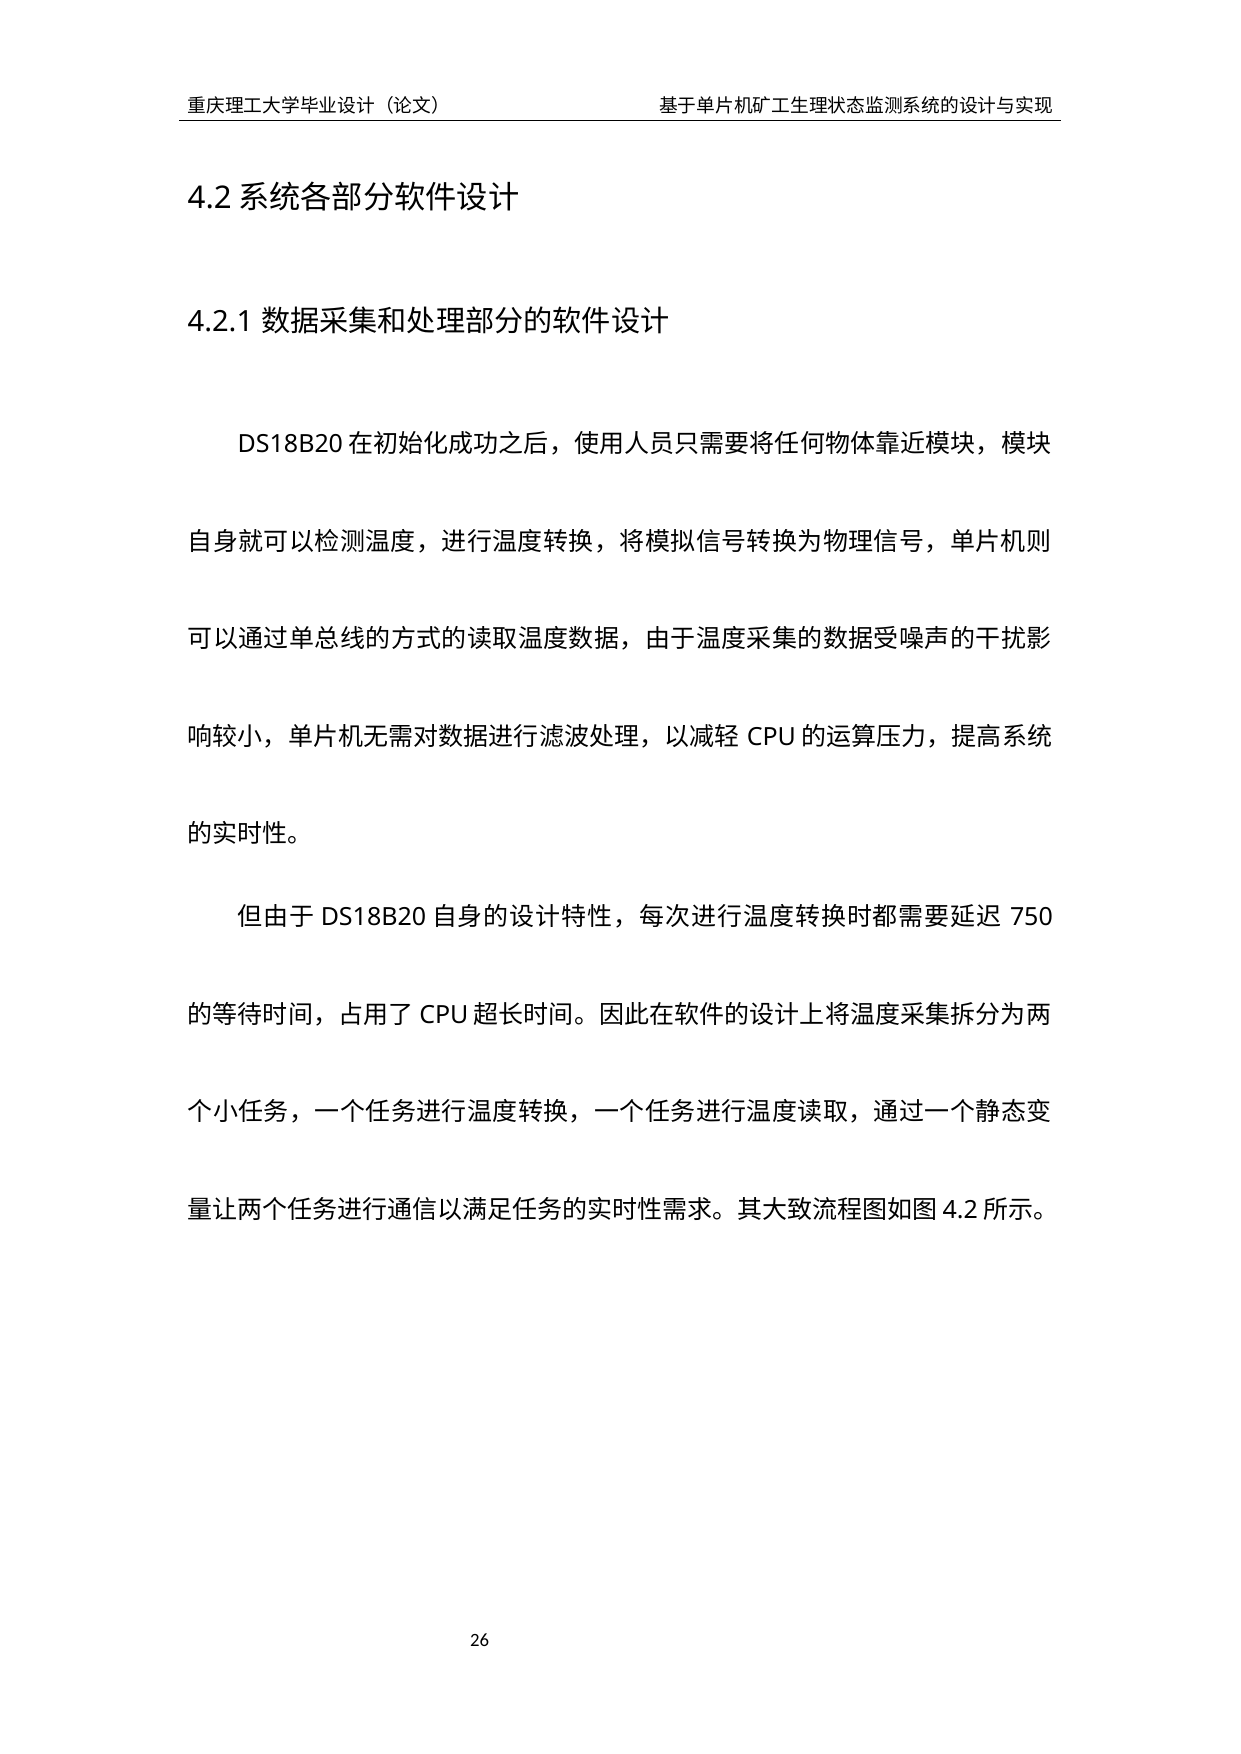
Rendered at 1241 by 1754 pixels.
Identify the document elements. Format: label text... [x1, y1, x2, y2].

subtitle 4.2.1 数据采集和处理部分的软件设计 [187, 287, 1053, 352]
subtitle 4.2系统各部分软件设计 [187, 162, 1053, 227]
list 但由于DS18B20自身的设计特性，每次进行温度转换时都需要延迟750的等待时间，占用了CPU超长时间。因此在软件的设计上将温度采集拆分为两个小任务，一个任务进行温度转换，一个任务进行温度读取，通过一个静态变量让两个任务进行通信以满足任务的实时性需求。其大致流程图如图4.2所示。 [187, 882, 1053, 1240]
list DS18B20在初始化成功之后，使用人员只需要将任何物体靠近模块，模块自身就可以检测温度，进行温度转换，将模拟信号转换为物理信号，单片机则可以通过单总线的方式的读取温度数据，由于温度采集的数据受噪声的干扰影响较小，单片机无需对数据进行滤波处理，以减轻CPU的运算压力，提高系统的实时性。 [187, 409, 1053, 864]
